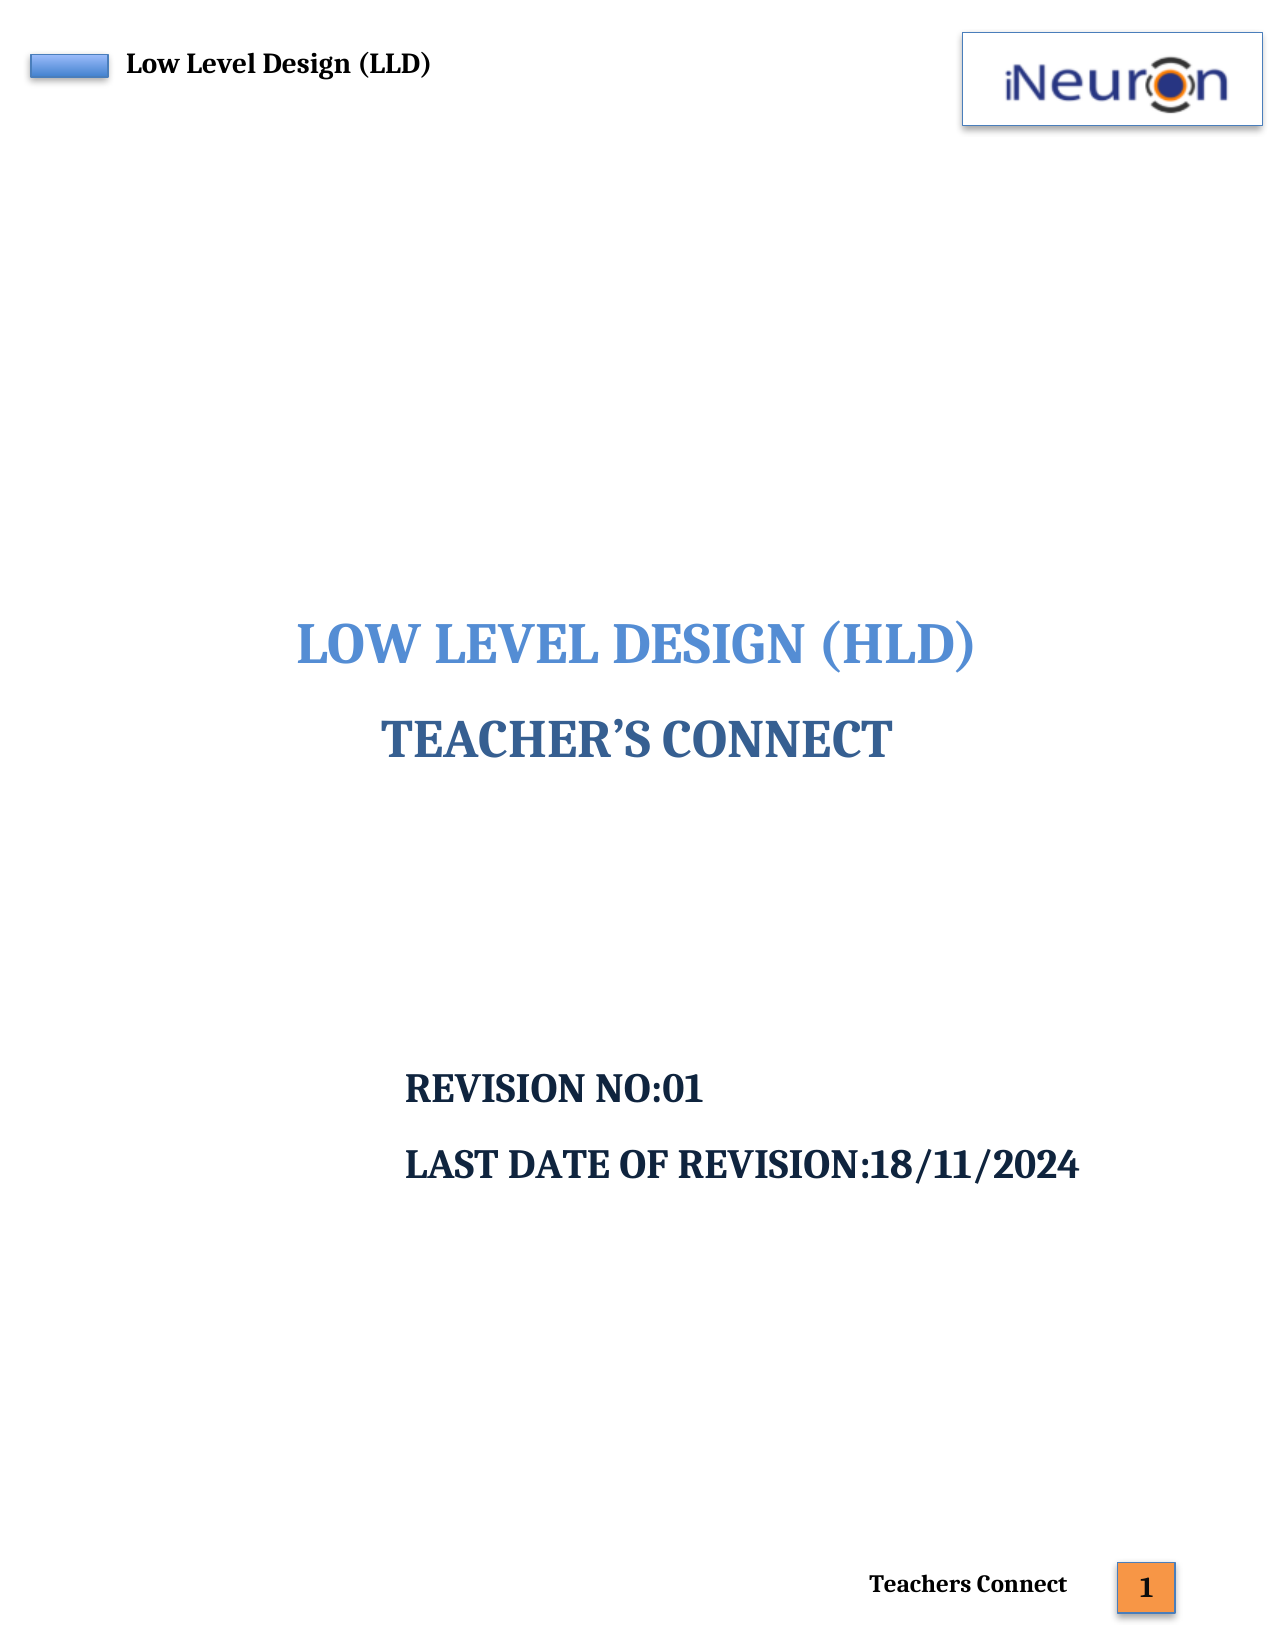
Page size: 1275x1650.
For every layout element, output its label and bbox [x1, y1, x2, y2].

picture [963, 33, 1262, 125]
